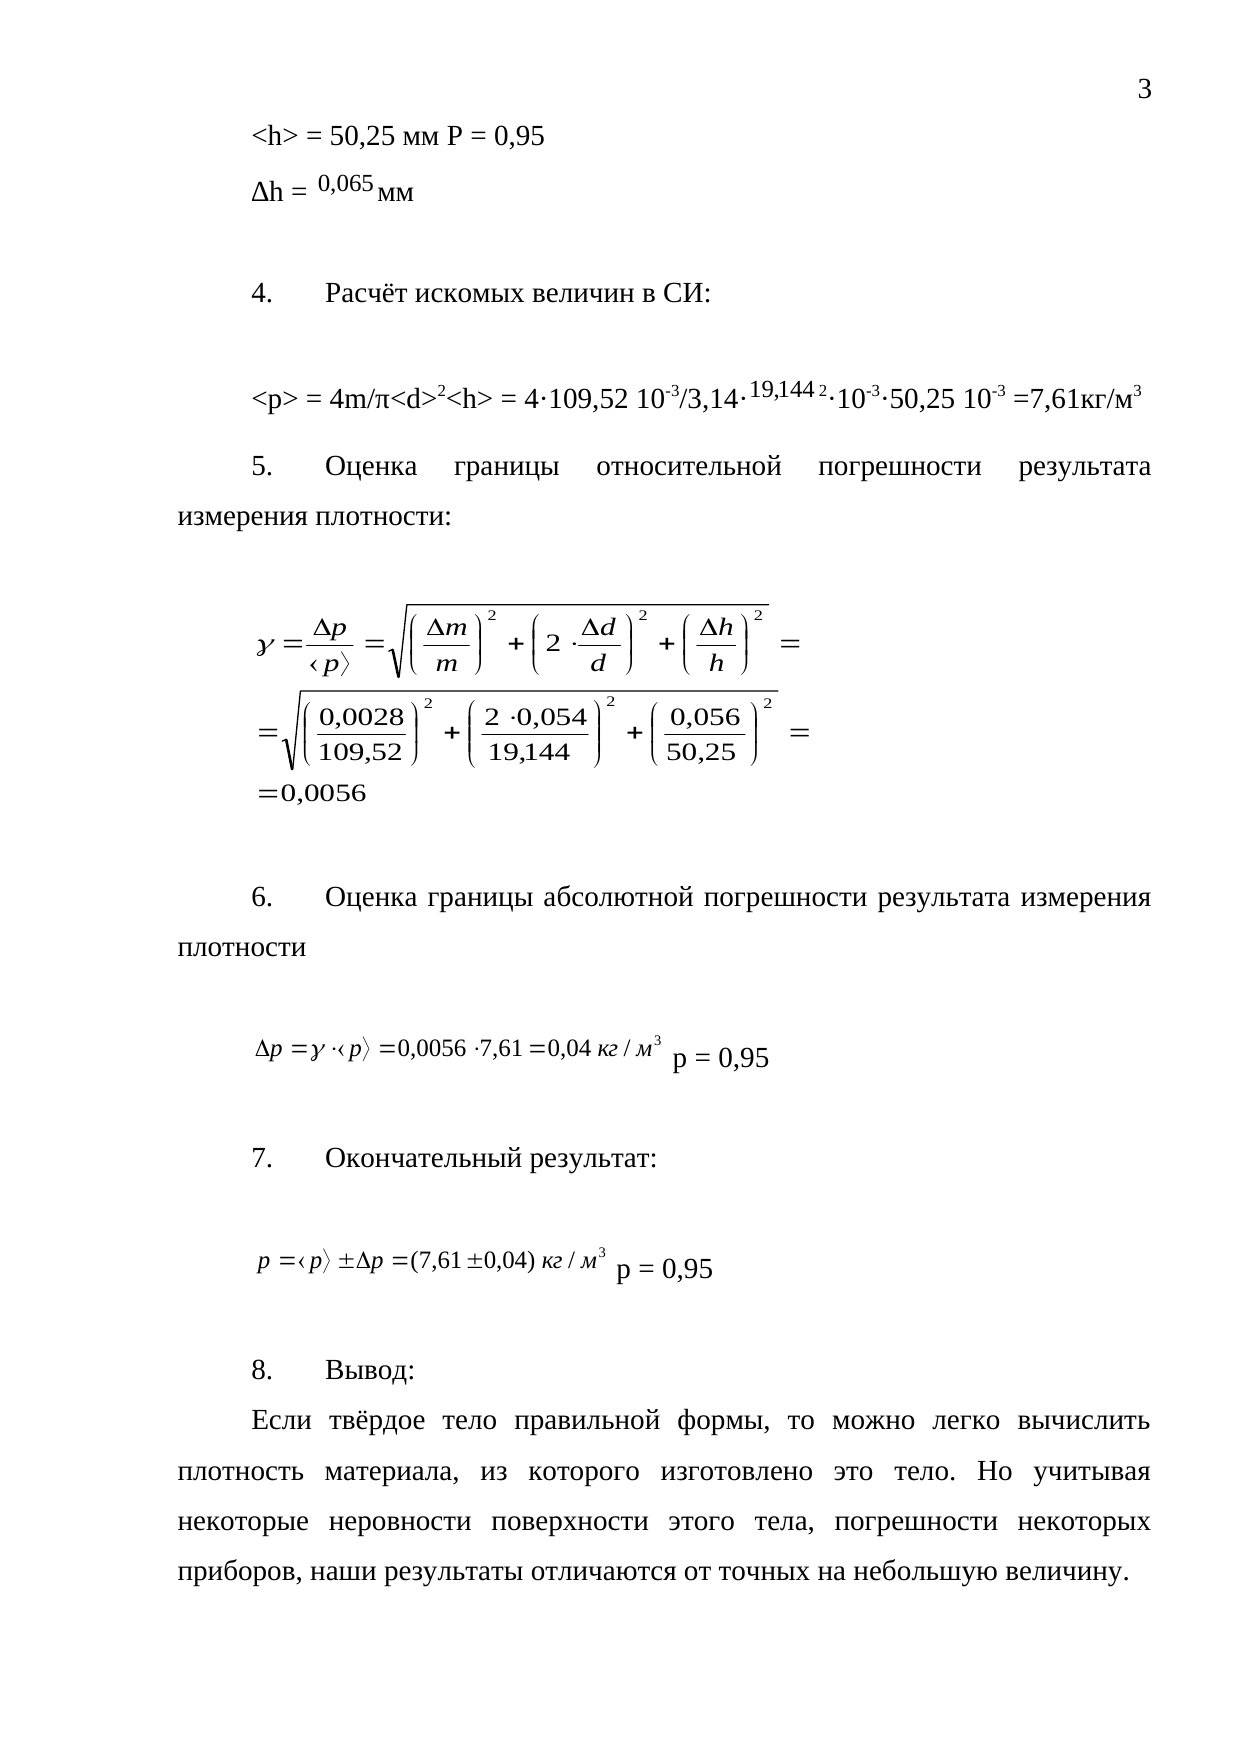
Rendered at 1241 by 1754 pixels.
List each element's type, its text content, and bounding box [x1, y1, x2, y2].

list Расчёт искомых величин в СИ: [177, 275, 1152, 308]
text <h> = Р = 0,95 [177, 118, 1152, 152]
text Если твёрдое тело правильной формы, то можно легко вычислить плотность материала, из которого изготовлено это тело. Но учитывая некоторые неровности поверхности этого тела, погрешности некоторых приборов, наши результаты отличаются от точных на небольшую величину. [177, 1402, 1152, 1587]
text ∆h = мм [177, 168, 1152, 208]
list Окончательный результат: [177, 1141, 1152, 1174]
list Оценка границы относительной погрешности результата измерения плотности: [177, 448, 1152, 532]
text р = 0,95 [177, 1241, 1152, 1285]
list Оценка границы абсолютной погрешности результата измерения плотности [177, 879, 1152, 962]
list Вывод: [177, 1352, 1152, 1386]
text <р> = 4m/π<d>2<h> = 4·109,52 10-3/3,14·2·10-3·50,25 10-3 =7,61кг/м3 [177, 375, 1152, 414]
text р = 0,95 [177, 1029, 1152, 1073]
